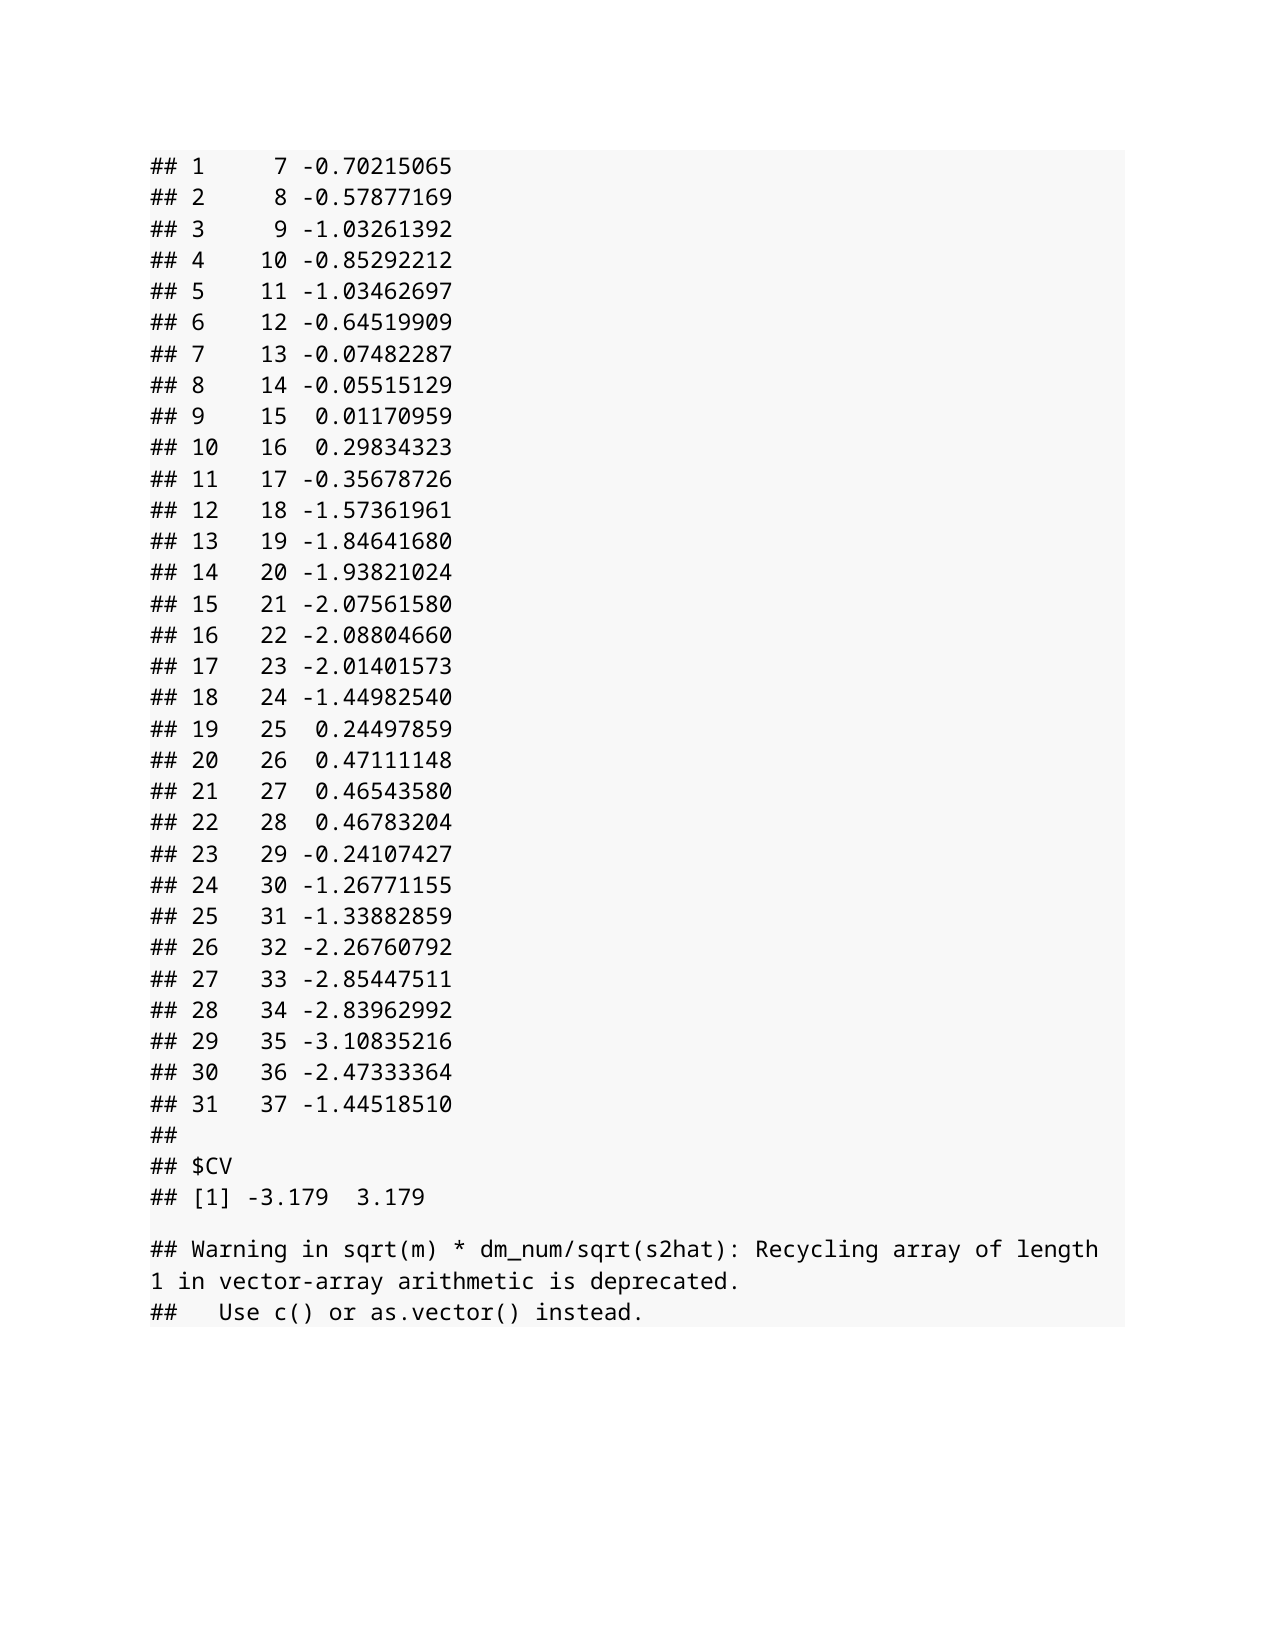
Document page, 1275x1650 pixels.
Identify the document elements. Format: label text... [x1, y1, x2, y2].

text ## Warning in sqrt(m) * dm_num/sqrt(s2hat): Recycling array of length 1 in vector-array arithmetic is deprecated. ## Use c() or as.vector() instead. [150, 1233, 1125, 1327]
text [150, 150, 1125, 1212]
